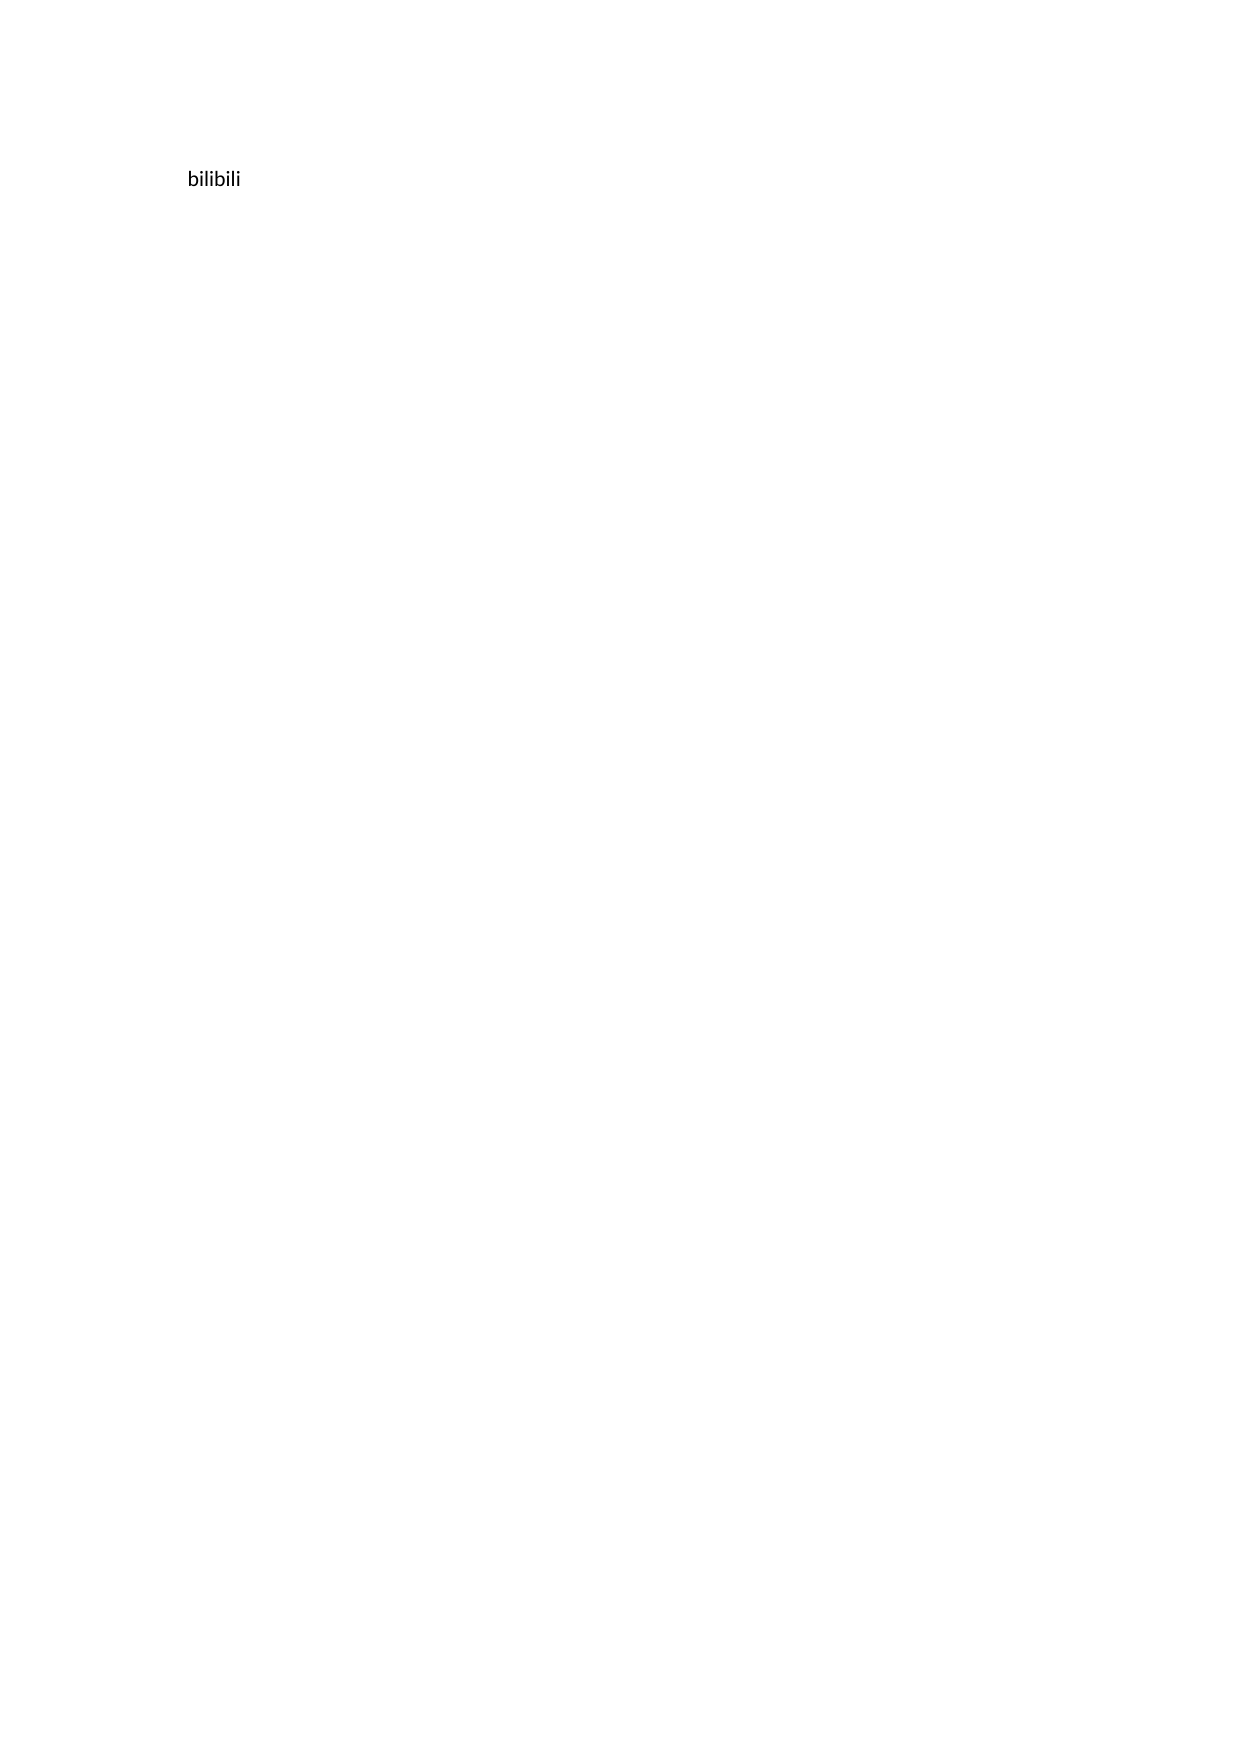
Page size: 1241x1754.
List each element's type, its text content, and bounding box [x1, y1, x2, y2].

text 作者：布依前端 https://www.bilibili.com/read/cv23455123/ 出处：bilibili [187, 162, 446, 194]
